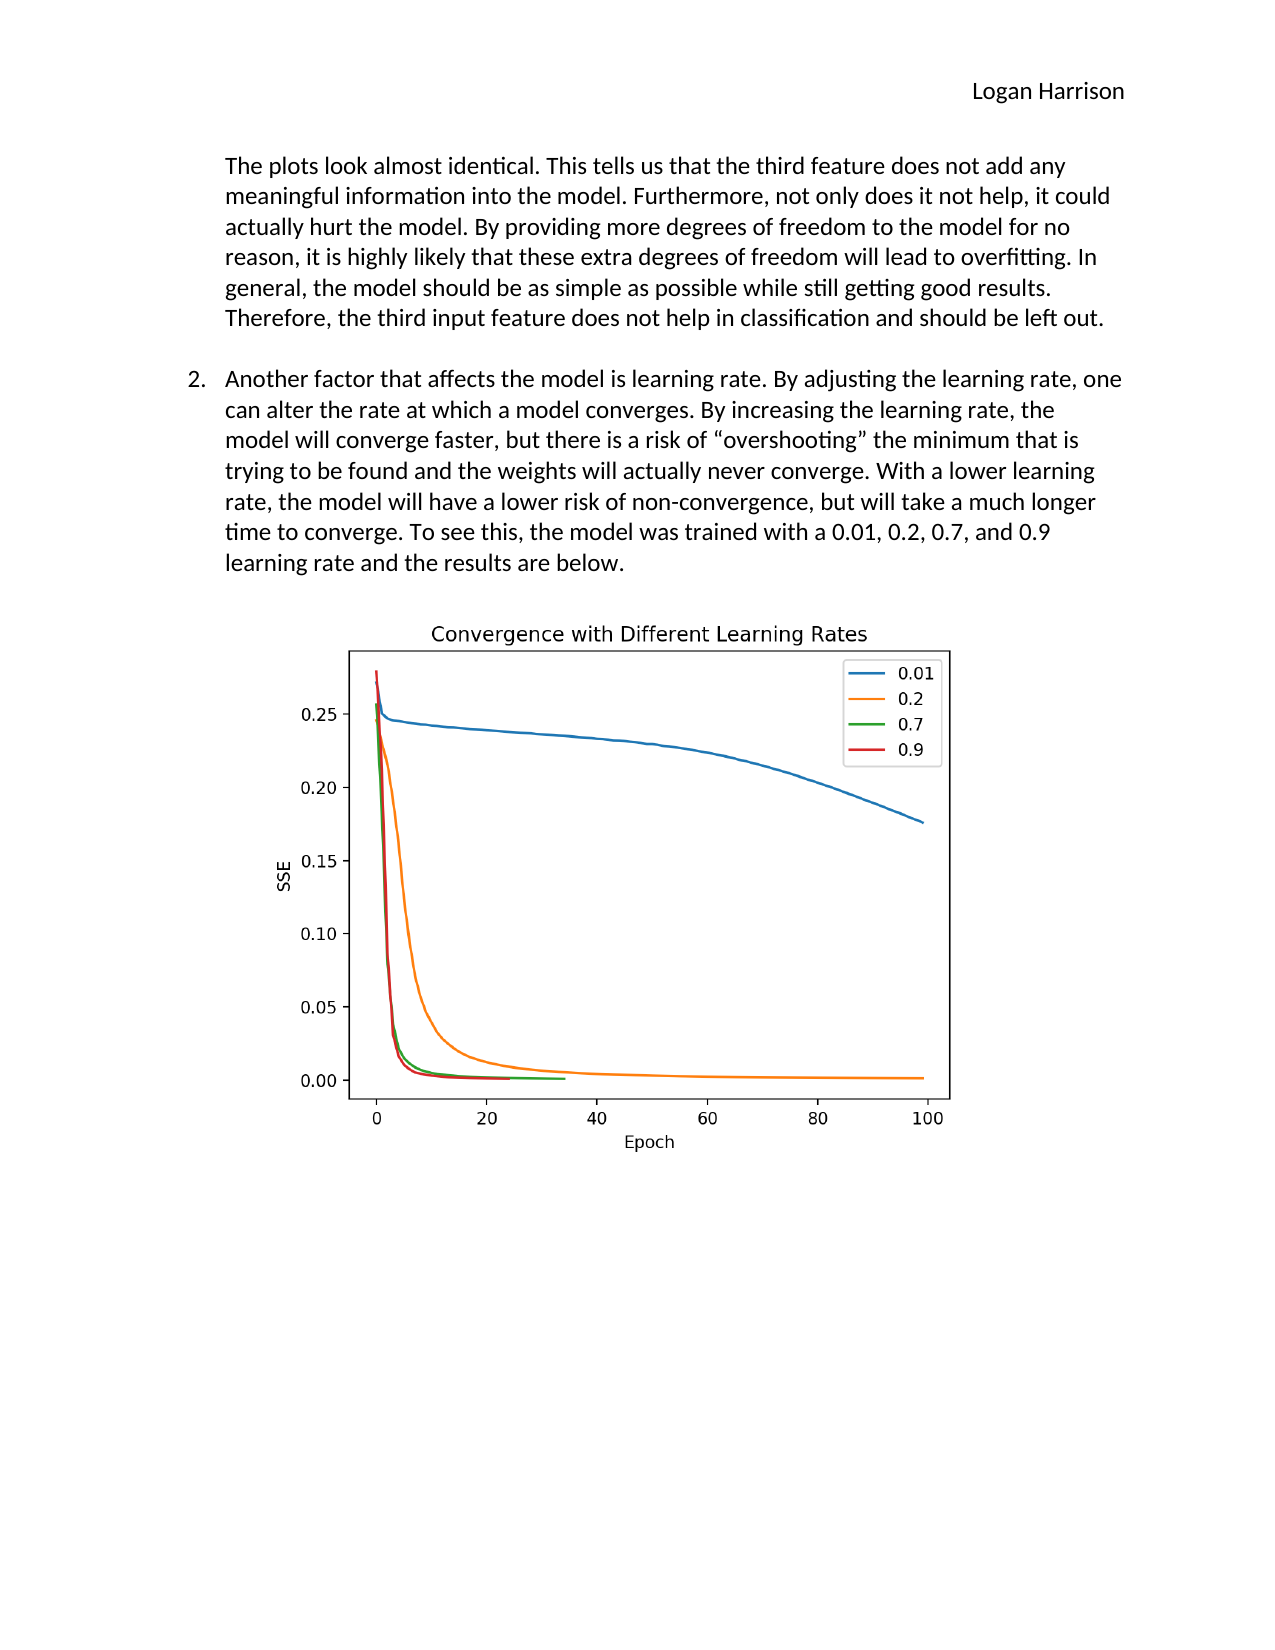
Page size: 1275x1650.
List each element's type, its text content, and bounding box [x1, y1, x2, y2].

picture [252, 581, 1027, 1163]
list Another factor that affects the model is learning rate. By adjusting the learning rate, one can alter the rate at which a model converges. By increasing the learning rate, the model will converge faster, but there is a risk of “overshooting” the minimum that is trying to be found and the weights will actually never converge. With a lower learning rate, the model will have a lower risk of non-convergence, but will take a much longer time to converge. To see this, the model was trained with a 0.01, 0.2, 0.7, and 0.9 learning rate and the results are below. [187, 364, 1125, 577]
list The plots look almost identical. This tells us that the third feature does not add any meaningful information into the model. Furthermore, not only does it not help, it could actually hurt the model. By providing more degrees of freedom to the model for no reason, it is highly likely that these extra degrees of freedom will lead to overfitting. In general, the model should be as simple as possible while still getting good results. Therefore, the third input feature does not help in classification and should be left out. [225, 150, 1125, 333]
